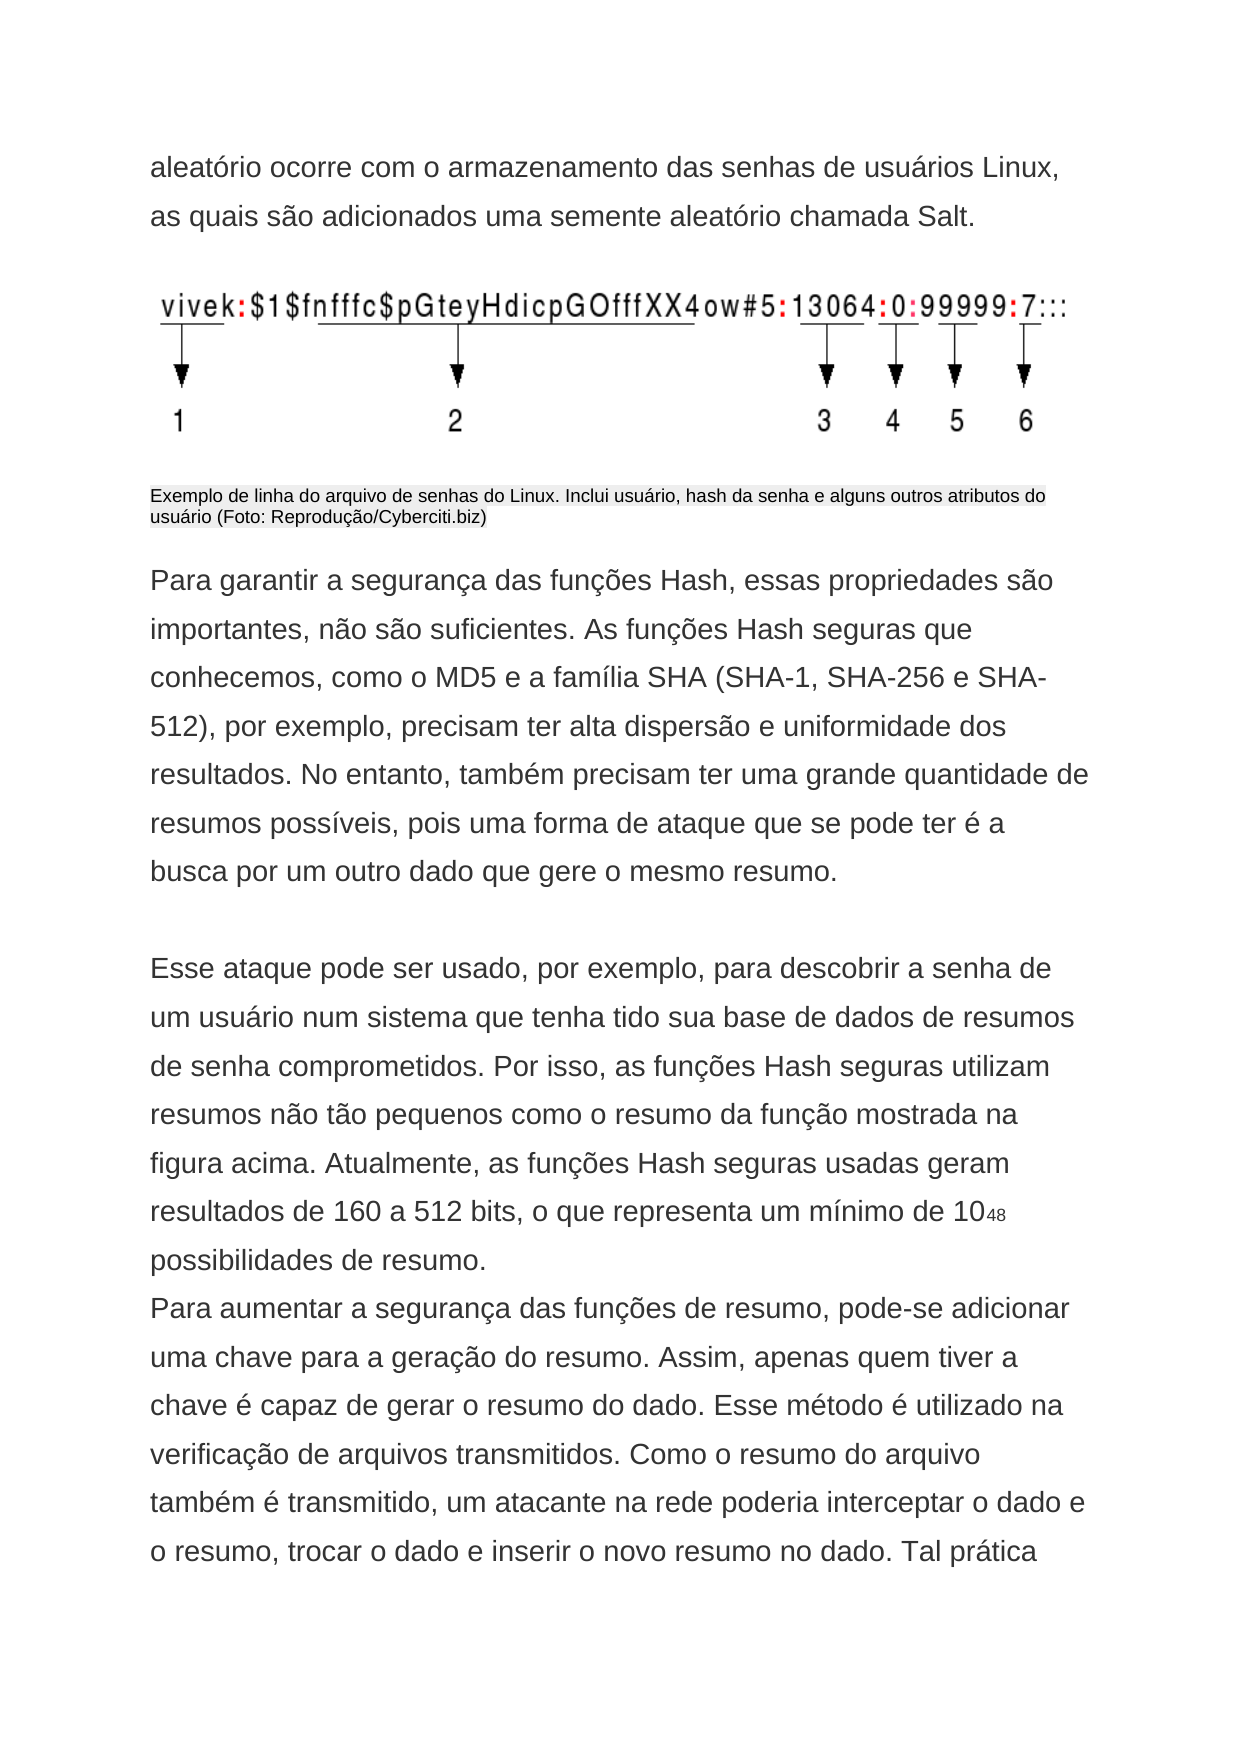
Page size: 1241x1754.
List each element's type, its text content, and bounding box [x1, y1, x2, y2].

picture [150, 280, 1091, 450]
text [150, 150, 1090, 265]
text Esse ataque pode ser usado, por exemplo, para descobrir a senha de um usuário num sistema que tenha tido sua base de dados de resumos de senha comprometidos. Por isso, as funções Hash seguras utilizam resumos não tão pequenos como o resumo da função mostrada na figura acima. Atualmente, as funções Hash seguras usadas geram resultados de 160 a 512 bits, o que representa um mínimo de 1048 possibilidades de resumo. [150, 951, 1090, 1276]
text Para garantir a segurança das funções Hash, essas propriedades são importantes, não são suficientes. As funções Hash seguras que conhecemos, como o MD5 e a família SHA (SHA-1, SHA-256 e SHA-512), por exemplo, precisam ter alta dispersão e uniformidade dos resultados. No entanto, também precisam ter uma grande quantidade de resumos possíveis, pois uma forma de ataque que se pode ter é a busca por um outro dado que gere o mesmo resumo. [150, 563, 1090, 888]
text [150, 1291, 1090, 1601]
text Exemplo de linha do arquivo de senhas do Linux. Inclui usuário, hash da senha e alguns outros atributos do usuário (Foto: Reprodução/Cyberciti.biz) [150, 484, 1090, 528]
